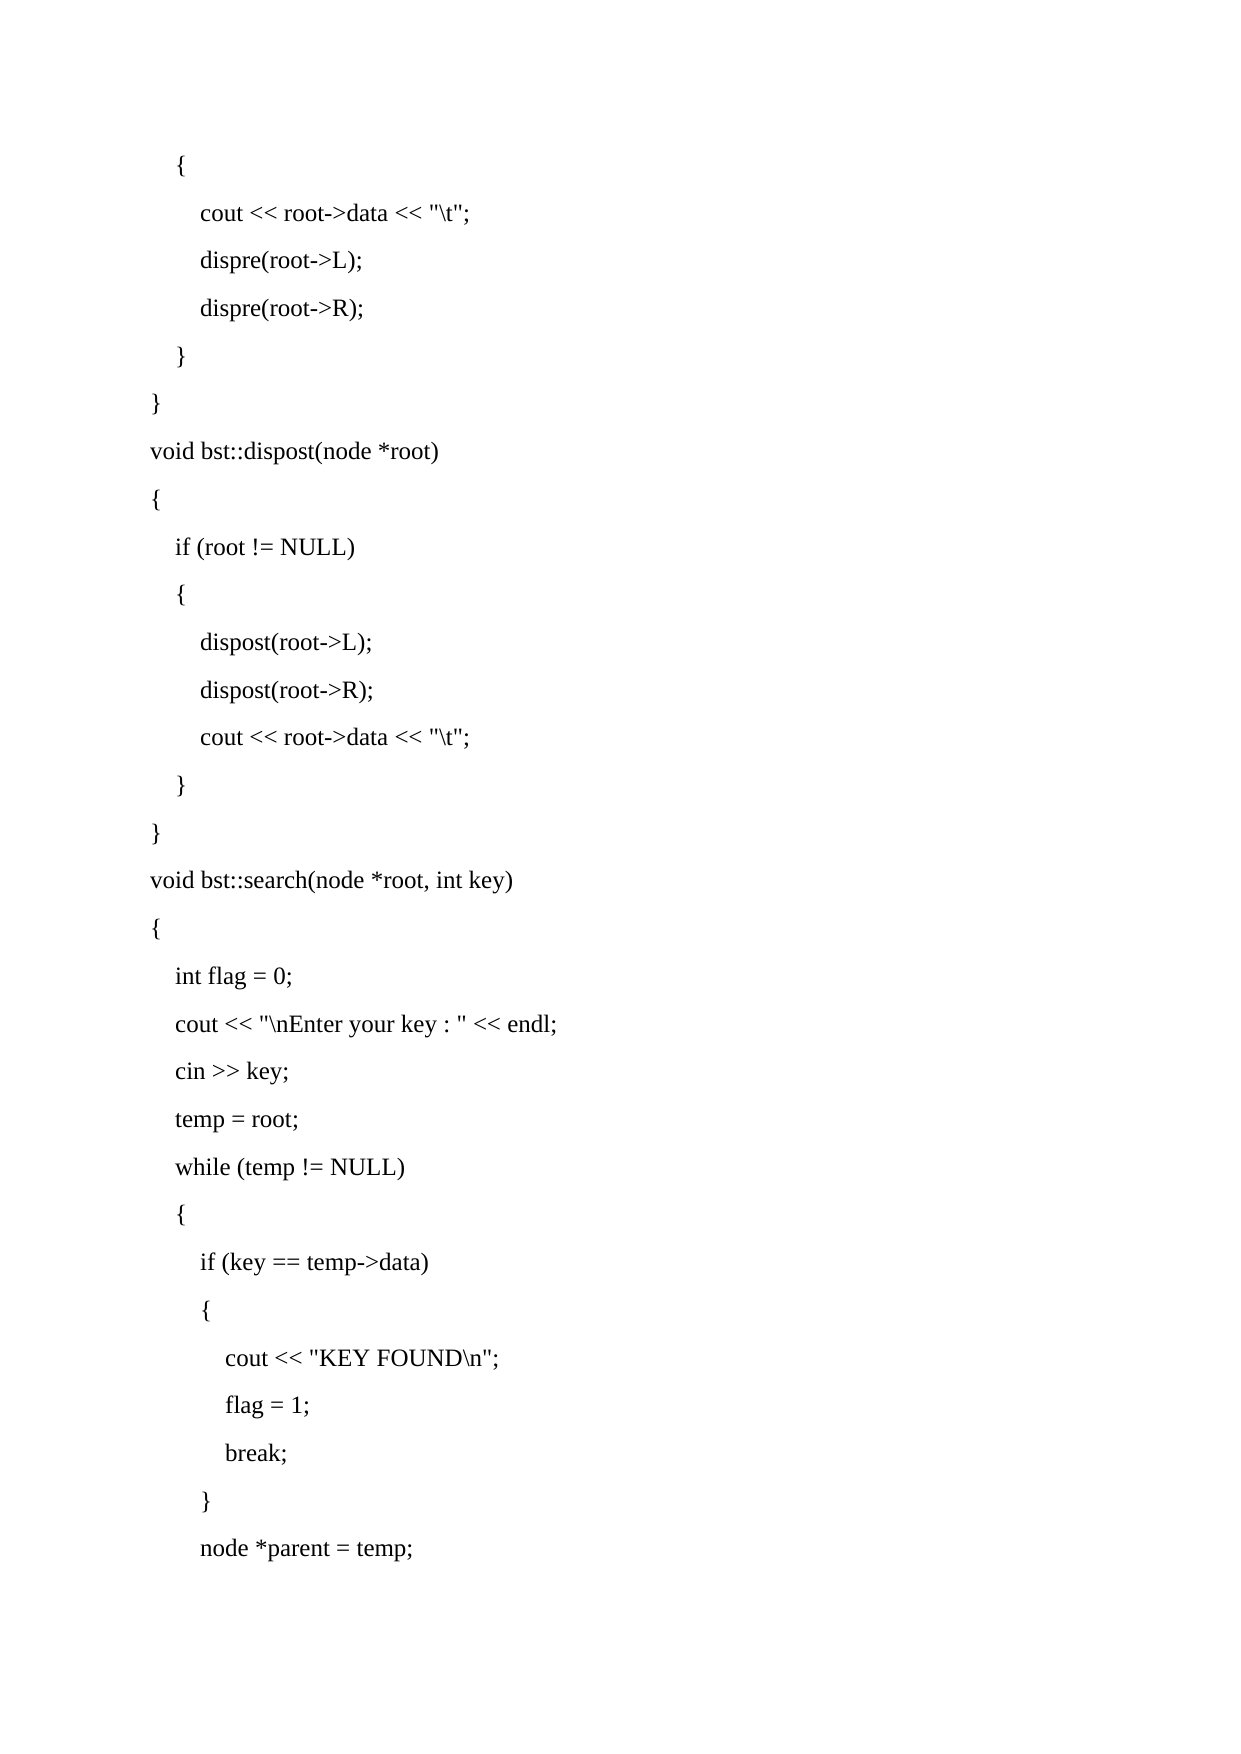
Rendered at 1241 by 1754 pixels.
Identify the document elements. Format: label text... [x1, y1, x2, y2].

text { [150, 579, 1090, 608]
text int flag = 0; [150, 961, 1090, 990]
text { [150, 1295, 1090, 1324]
text { [150, 913, 1090, 942]
text flag = 1; [150, 1390, 1090, 1419]
text } [150, 341, 1090, 369]
text cout << root->data << "\t"; [150, 722, 1090, 751]
text dispost(root->R); [150, 675, 1090, 703]
text node *parent = temp; [150, 1533, 1090, 1562]
text { [150, 1199, 1090, 1228]
text if (root != NULL) [150, 532, 1090, 560]
text while (temp != NULL) [150, 1152, 1090, 1181]
text } [150, 770, 1090, 799]
text } [150, 388, 1090, 417]
text temp = root; [150, 1104, 1090, 1133]
text cout << "KEY FOUND\n"; [150, 1343, 1090, 1371]
text cin >> key; [150, 1056, 1090, 1085]
text dispre(root->L); [150, 245, 1090, 274]
text { [150, 150, 1090, 179]
text { [150, 484, 1090, 513]
text dispre(root->R); [150, 293, 1090, 322]
text if (key == temp->data) [150, 1247, 1090, 1276]
text } [150, 818, 1090, 847]
text break; [150, 1438, 1090, 1467]
text void bst::dispost(node *root) [150, 436, 1090, 465]
text dispost(root->L); [150, 627, 1090, 656]
text } [150, 1486, 1090, 1514]
text cout << root->data << "\t"; [150, 198, 1090, 226]
text cout << "\nEnter your key : " << endl; [150, 1009, 1090, 1037]
text void bst::search(node *root, int key) [150, 866, 1090, 894]
